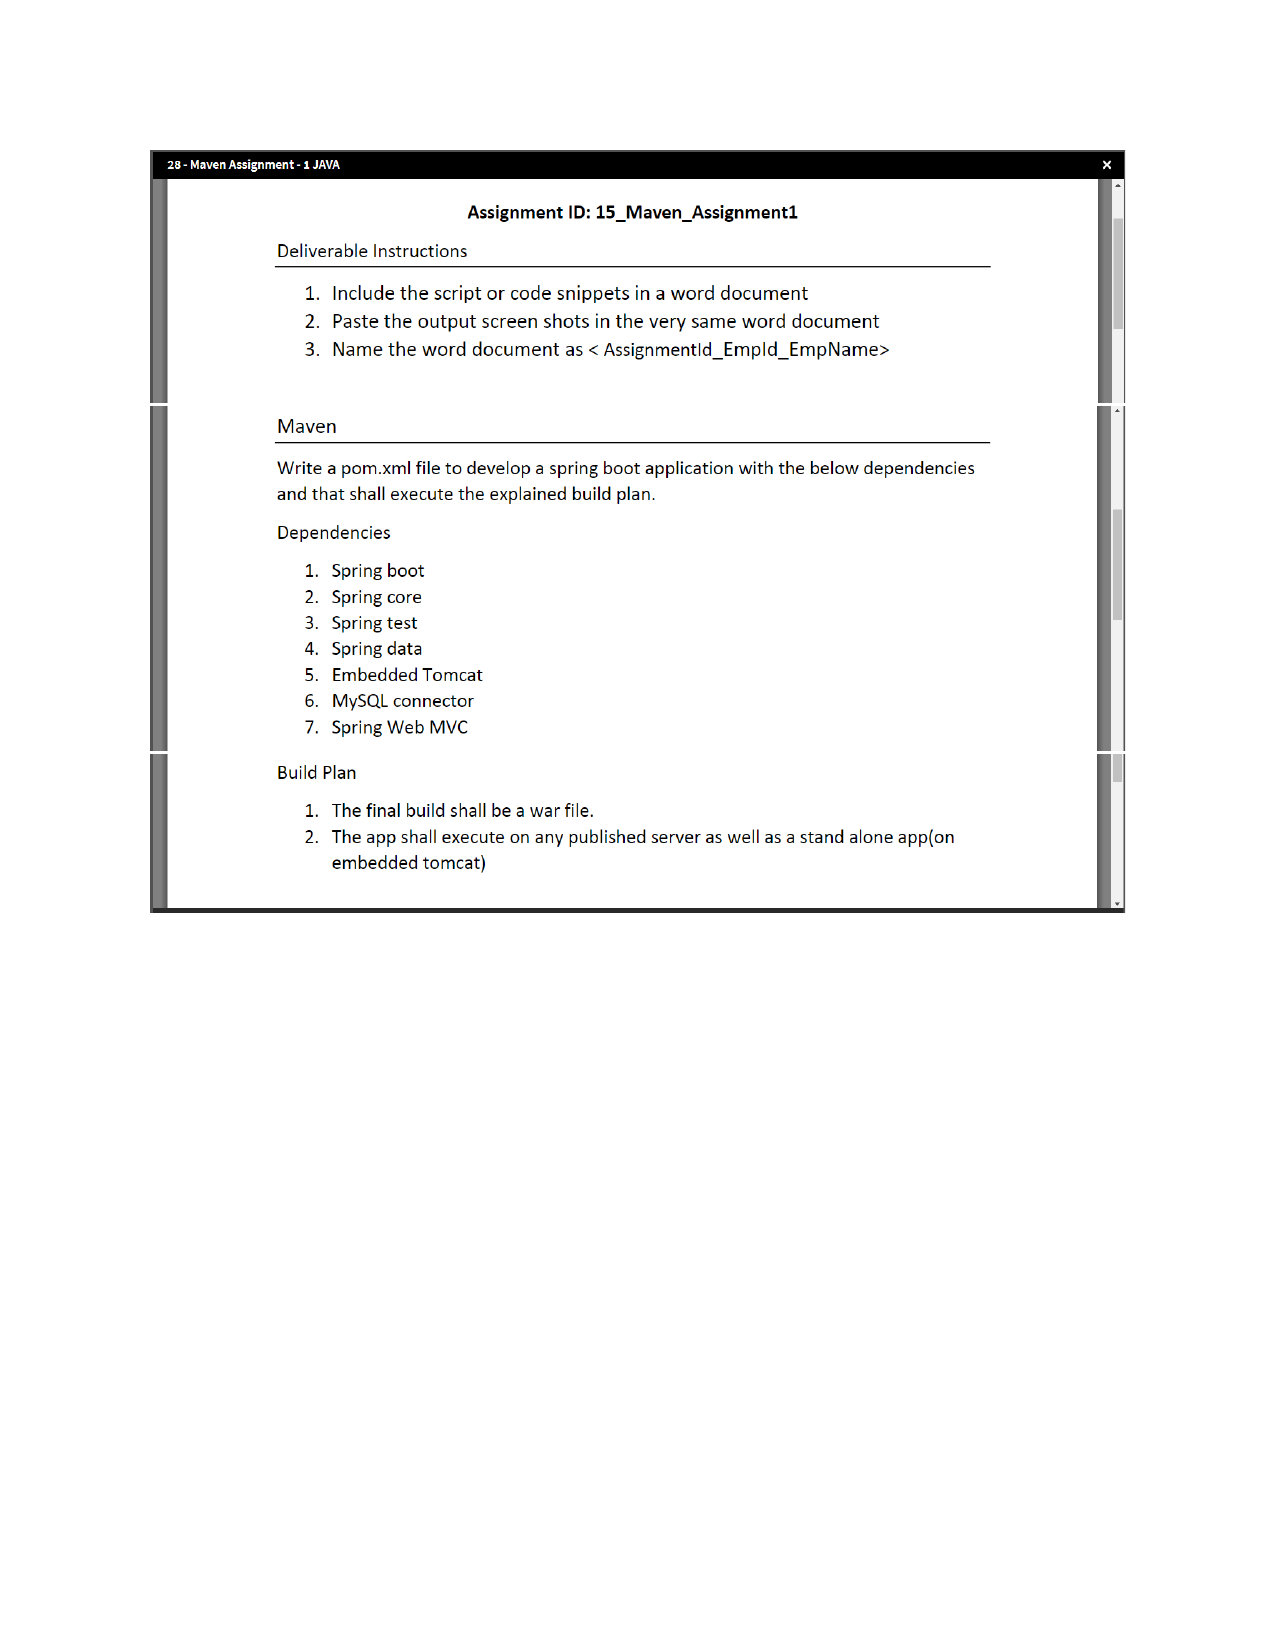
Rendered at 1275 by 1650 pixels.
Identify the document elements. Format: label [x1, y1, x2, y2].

picture [150, 406, 1125, 751]
picture [150, 754, 1125, 913]
picture [150, 150, 1125, 403]
